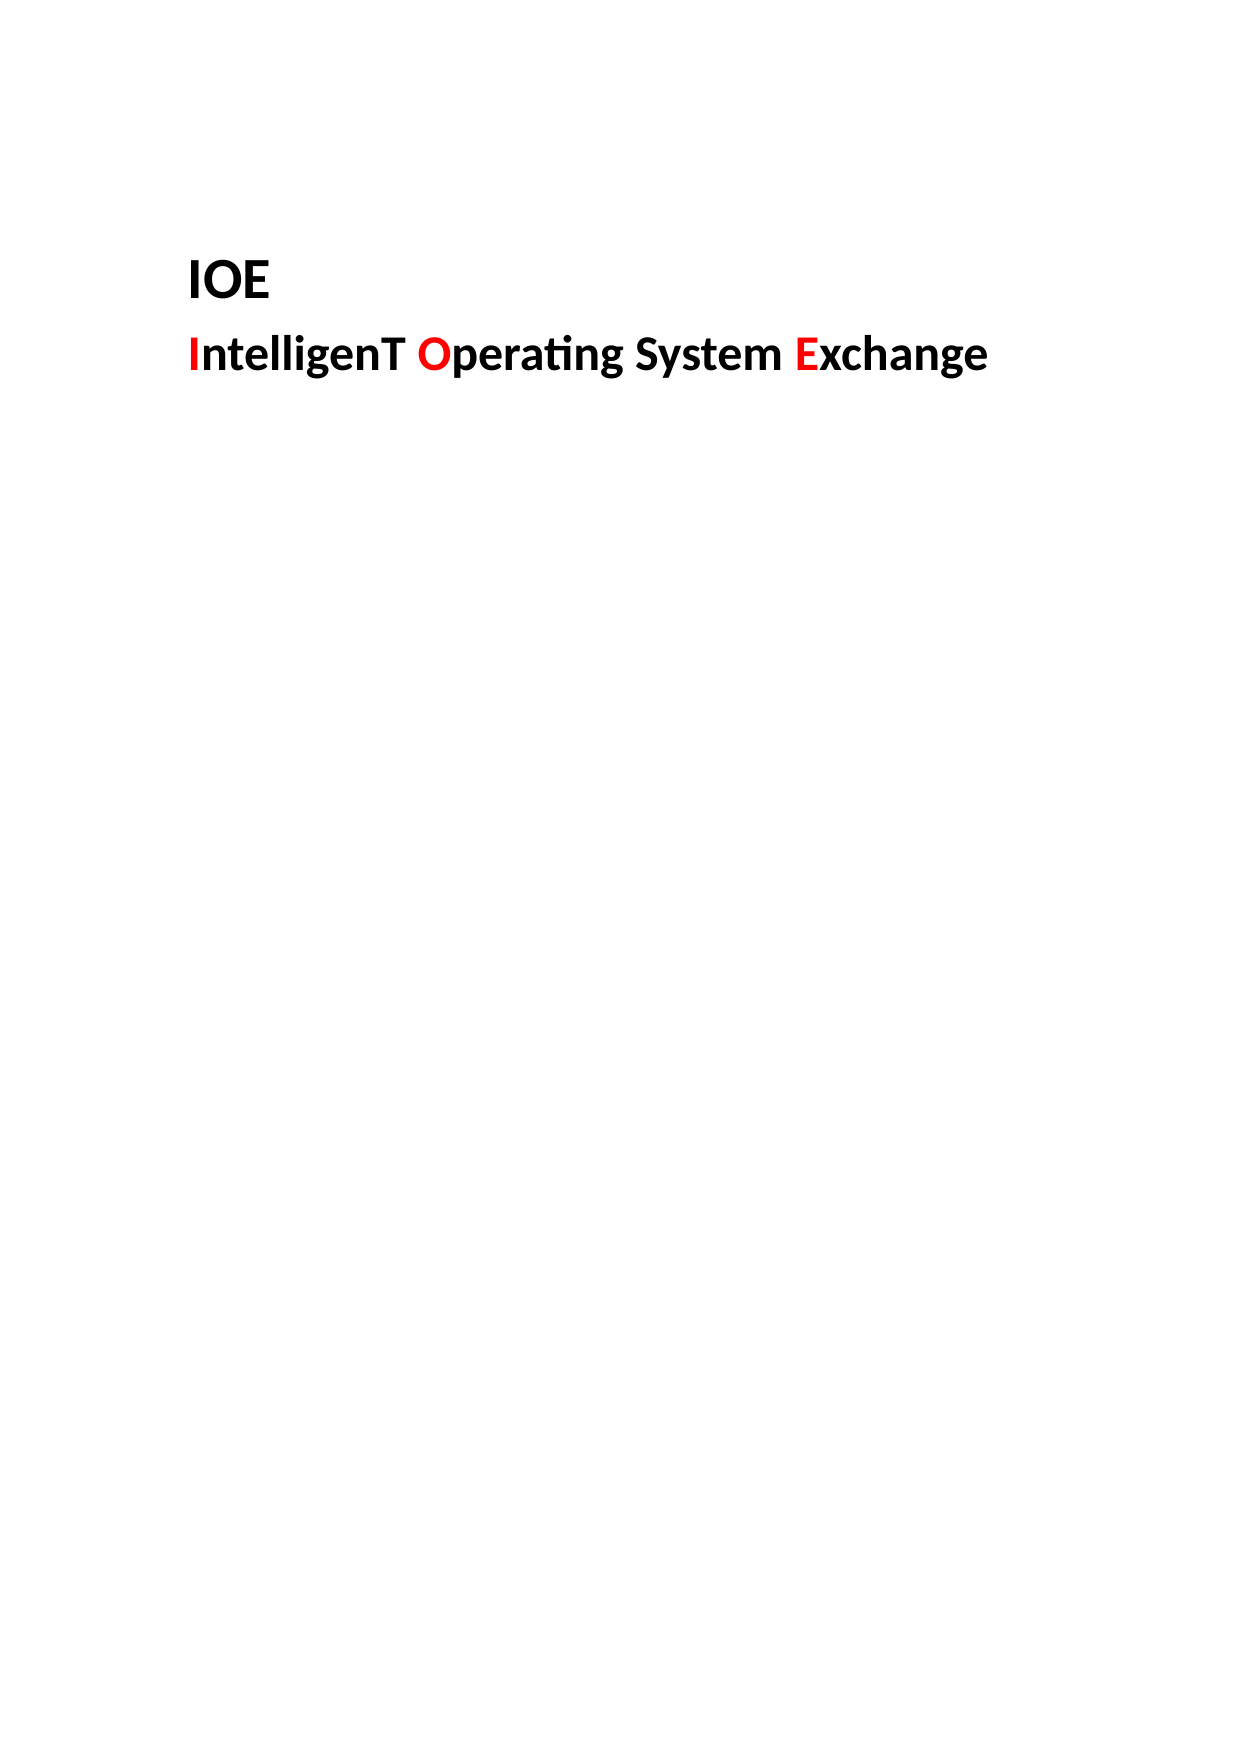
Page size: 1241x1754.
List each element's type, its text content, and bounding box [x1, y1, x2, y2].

text IntelligenT Operating System Exchange [187, 314, 1053, 389]
text IOE [187, 239, 1053, 314]
